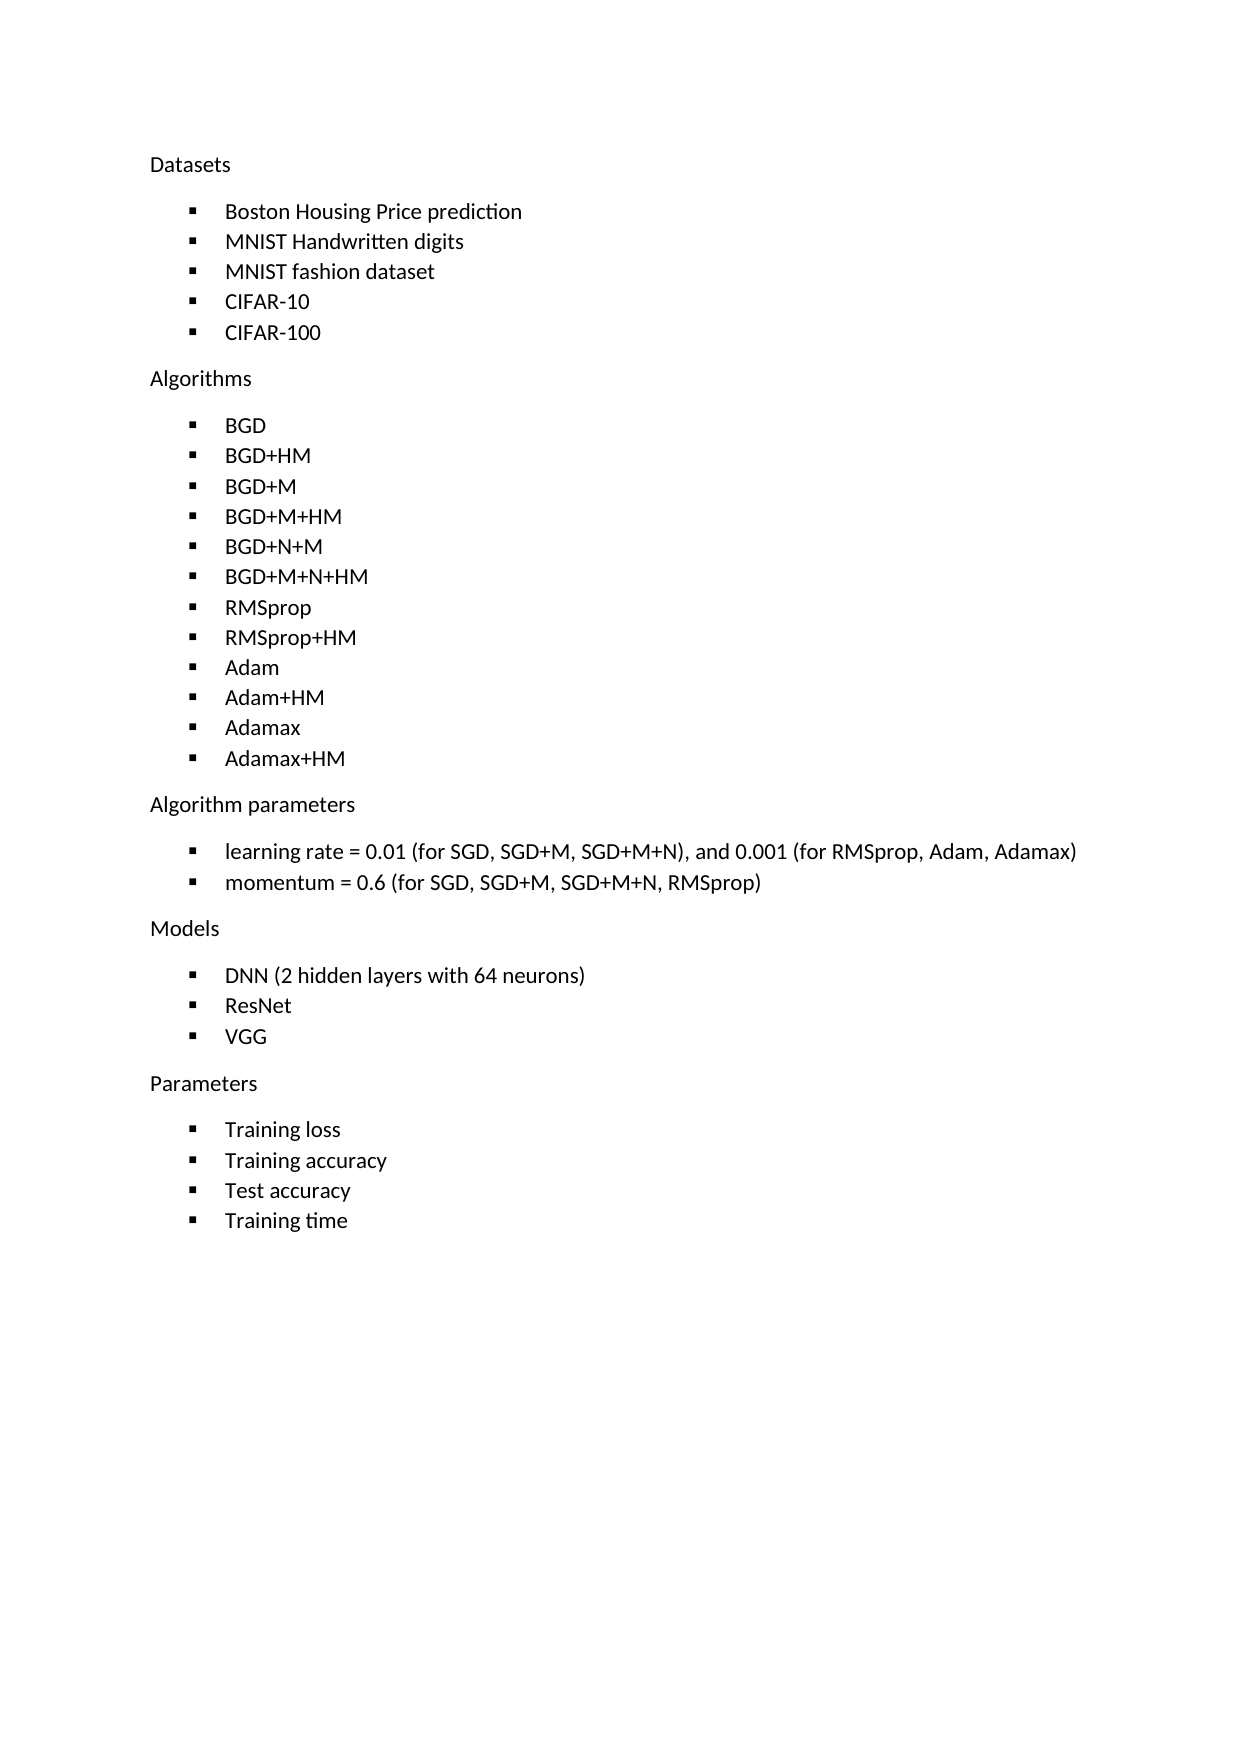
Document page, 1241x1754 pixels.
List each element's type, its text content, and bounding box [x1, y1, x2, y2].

text Algorithms [150, 364, 1090, 393]
list learning rate = 0.01 (for SGD, SGD+M, SGD+M+N), and 0.001 (for RMSprop, Adam, Adamax) [187, 837, 1090, 866]
list Boston Housing Price prediction [187, 197, 1090, 225]
list MNIST Handwritten digits [187, 227, 1090, 255]
list Adamax+HM [187, 744, 1090, 772]
list CIFAR-10 [187, 287, 1090, 316]
text Datasets [150, 150, 1090, 178]
list Adam [187, 653, 1090, 681]
list Adamax [187, 713, 1090, 742]
list VGG [187, 1022, 1090, 1050]
list BGD+M [187, 472, 1090, 500]
text Parameters [150, 1069, 1090, 1097]
text Algorithm parameters [150, 791, 1090, 819]
list DNN (2 hidden layers with 64 neurons) [187, 961, 1090, 989]
list MNIST fashion dataset [187, 257, 1090, 285]
list BGD+N+M [187, 532, 1090, 560]
list BGD+M+N+HM [187, 562, 1090, 591]
list RMSprop+HM [187, 623, 1090, 651]
text Models [150, 914, 1090, 943]
list momentum = 0.6 (for SGD, SGD+M, SGD+M+N, RMSprop) [187, 868, 1090, 896]
list BGD+HM [187, 442, 1090, 470]
list RMSprop [187, 593, 1090, 621]
list Training accuracy [187, 1146, 1090, 1174]
list Training time [187, 1206, 1090, 1234]
list BGD+M+HM [187, 502, 1090, 530]
list Adam+HM [187, 683, 1090, 711]
list CIFAR-100 [187, 318, 1090, 346]
list ResNet [187, 992, 1090, 1020]
list Test accuracy [187, 1176, 1090, 1204]
list Training loss [187, 1116, 1090, 1144]
list BGD [187, 411, 1090, 439]
